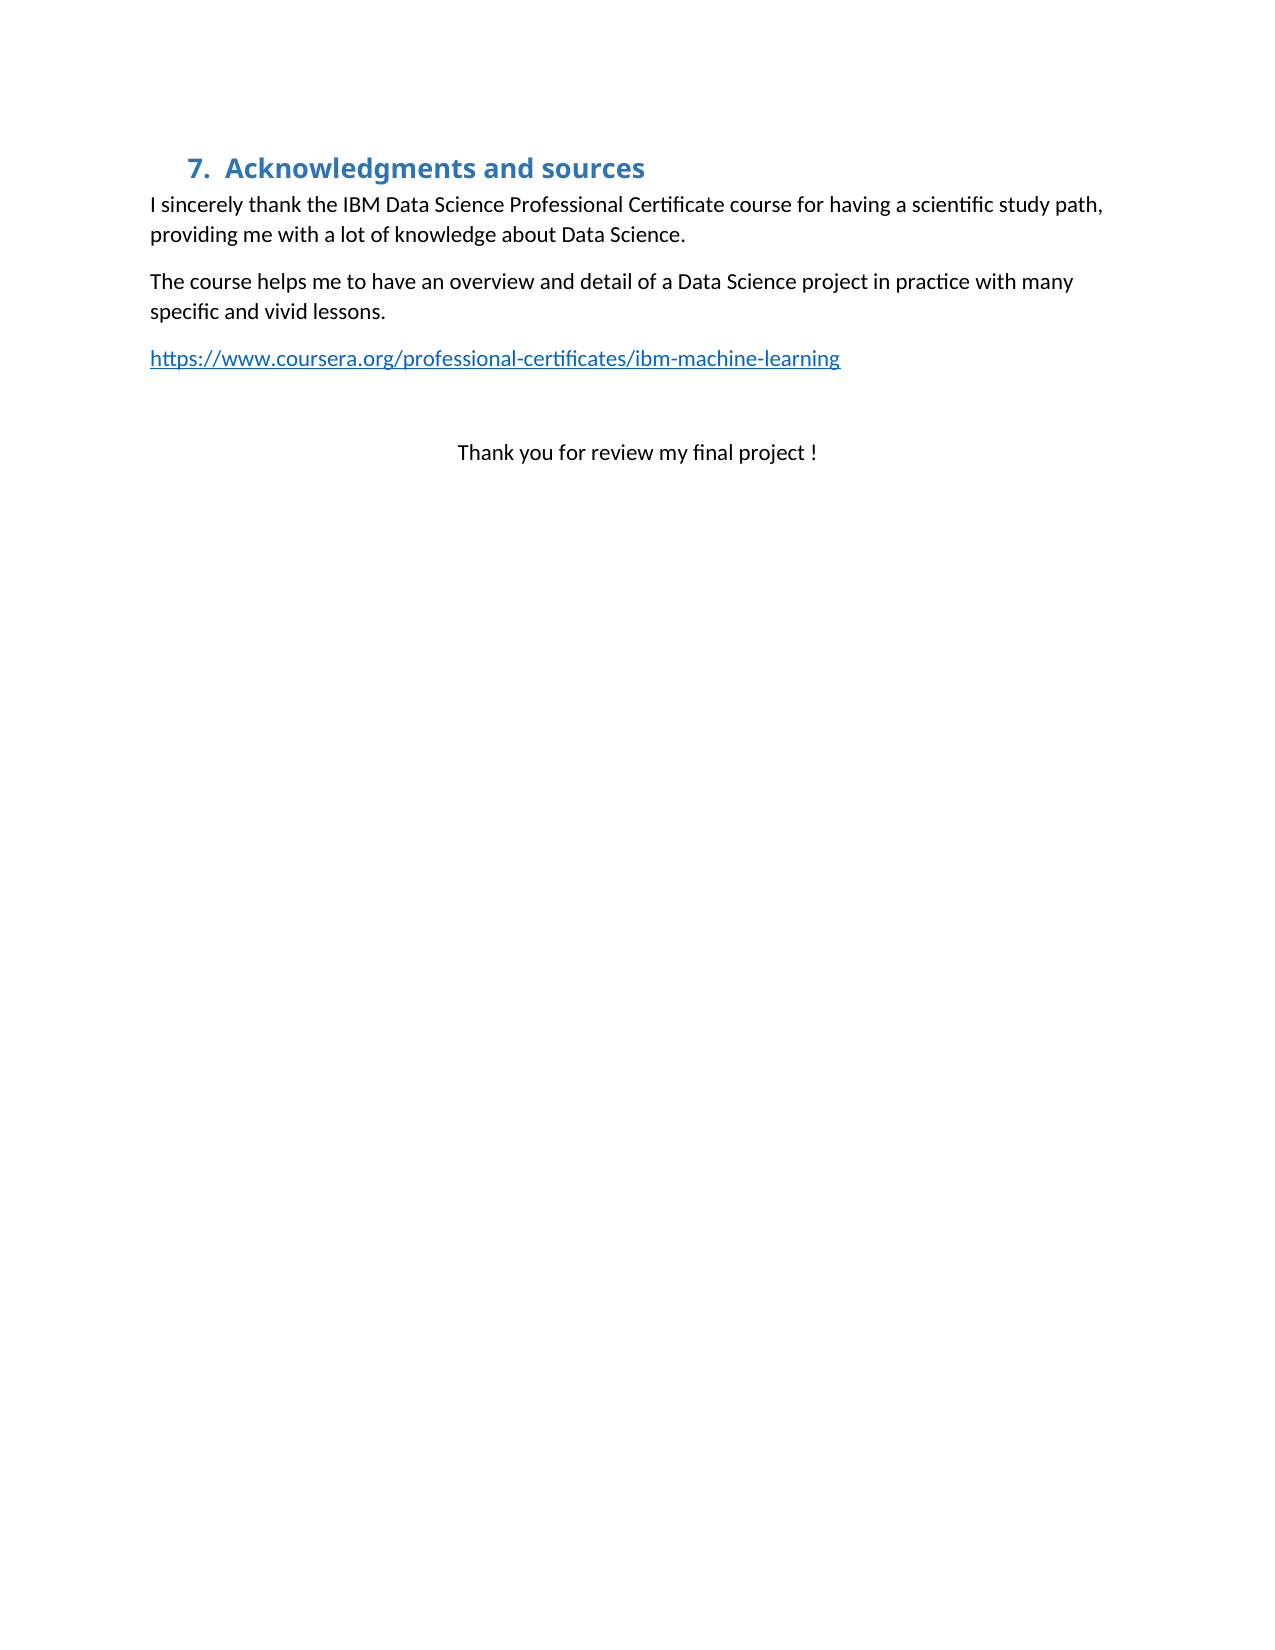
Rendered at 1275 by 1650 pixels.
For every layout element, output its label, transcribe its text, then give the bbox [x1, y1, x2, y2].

text I sincerely thank the IBM Data Science Professional Certificate course for having a scientific study path, providing me with a lot of knowledge about Data Science. [150, 190, 1125, 248]
text The course helps me to have an overview and detail of a Data Science project in practice with many specific and vivid lessons. [150, 267, 1125, 325]
text Thank you for review my final project ! [150, 438, 1125, 466]
subtitle Acknowledgments and sources [187, 150, 1125, 187]
text https://www.coursera.org/professional-certificates/ibm-machine-learning [150, 344, 1125, 372]
